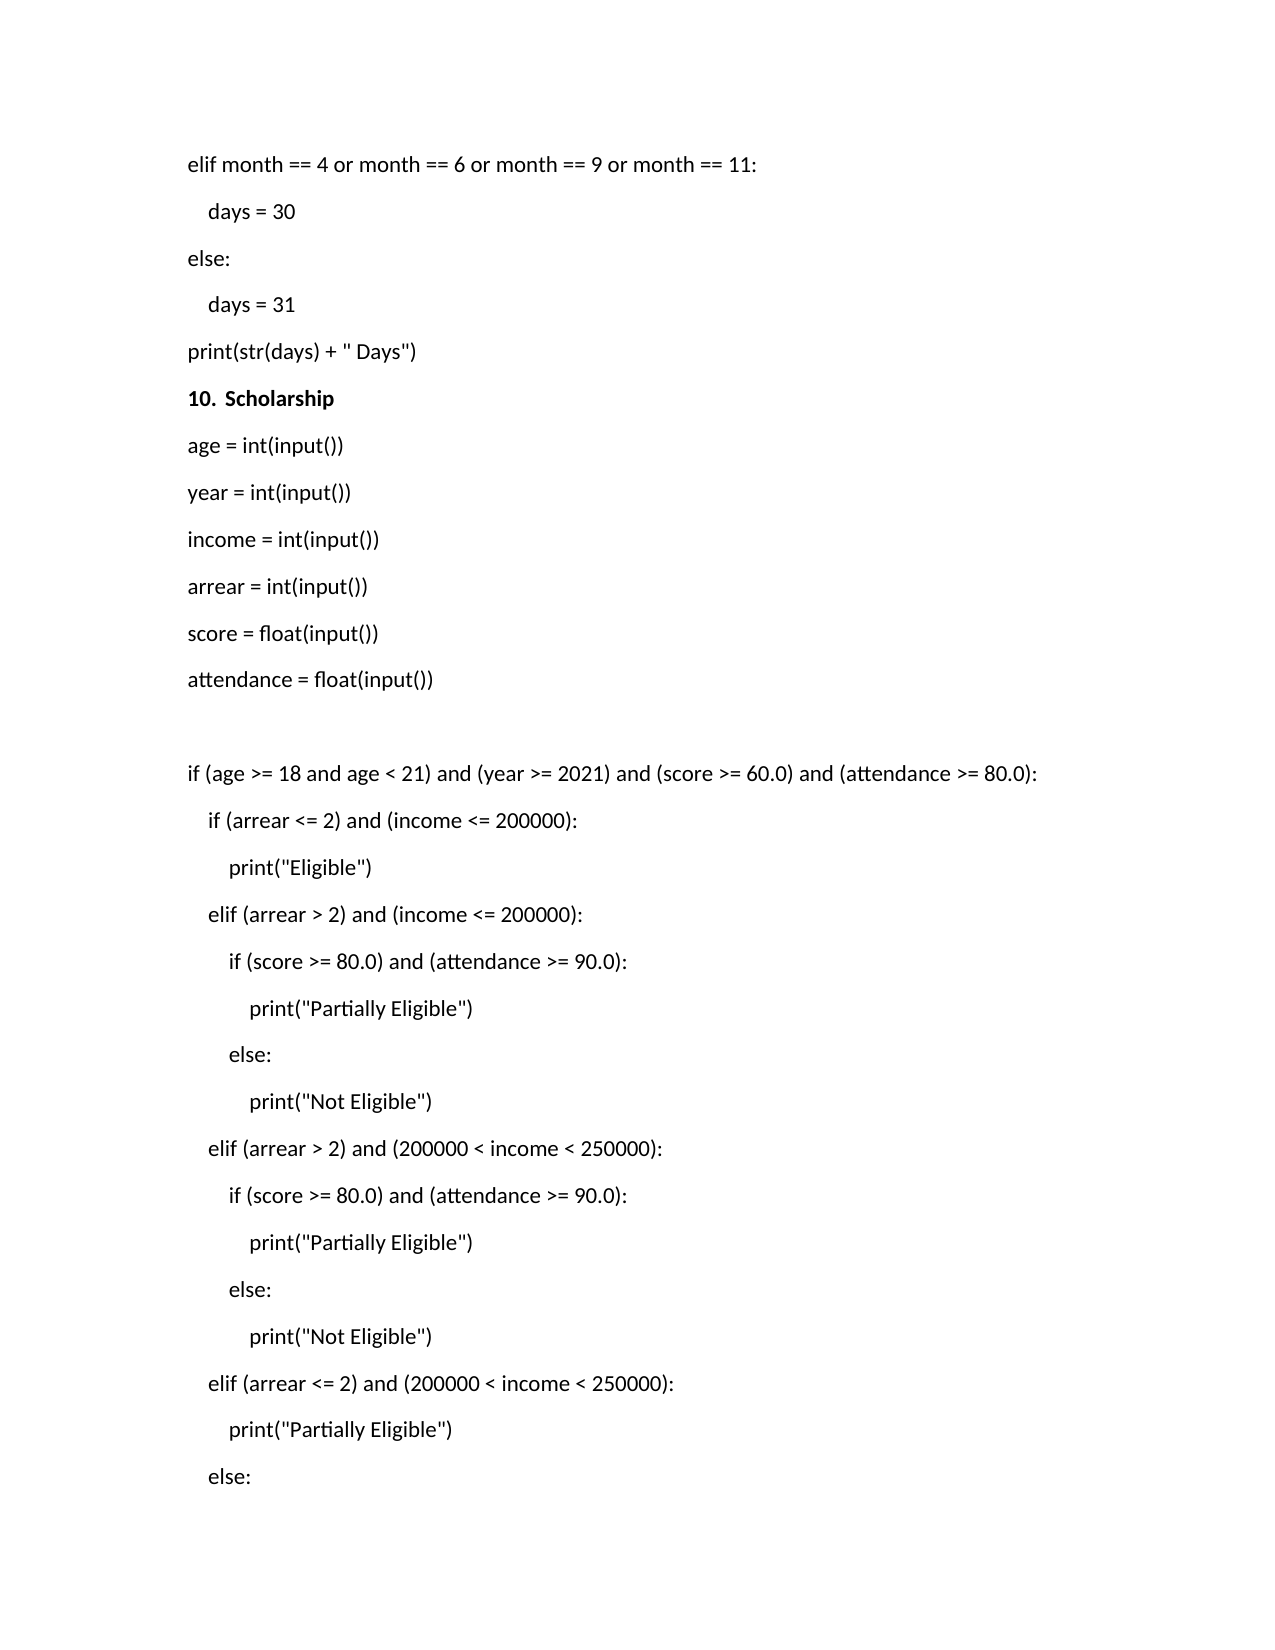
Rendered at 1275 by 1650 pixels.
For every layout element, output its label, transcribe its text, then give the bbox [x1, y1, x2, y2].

text else: [187, 1275, 1125, 1303]
text attendance = float(input()) [187, 666, 1125, 694]
text else: [187, 1462, 1125, 1491]
text if (score >= 80.0) and (attendance >= 90.0): [187, 947, 1125, 975]
text print("Not Eligible") [187, 1087, 1125, 1116]
text arrear = int(input()) [187, 572, 1125, 600]
text score = float(input()) [187, 619, 1125, 647]
text days = 30 [187, 197, 1125, 225]
list Scholarship [187, 384, 1125, 412]
text elif (arrear <= 2) and (200000 < income < 250000): [187, 1369, 1125, 1397]
text income = int(input()) [187, 525, 1125, 553]
text print(str(days) + " Days") [187, 337, 1125, 366]
text elif (arrear > 2) and (income <= 200000): [187, 900, 1125, 928]
text print("Partially Eligible") [187, 994, 1125, 1022]
text elif month == 4 or month == 6 or month == 9 or month == 11: [187, 150, 1125, 178]
text days = 31 [187, 291, 1125, 319]
text if (score >= 80.0) and (attendance >= 90.0): [187, 1181, 1125, 1209]
text print("Partially Eligible") [187, 1228, 1125, 1256]
text year = int(input()) [187, 478, 1125, 506]
text age = int(input()) [187, 431, 1125, 459]
text print("Eligible") [187, 853, 1125, 881]
text if (age >= 18 and age < 21) and (year >= 2021) and (score >= 60.0) and (attendance >= 80.0): [187, 759, 1125, 787]
text print("Not Eligible") [187, 1322, 1125, 1350]
text print("Partially Eligible") [187, 1416, 1125, 1444]
text else: [187, 1041, 1125, 1069]
text else: [187, 244, 1125, 272]
text elif (arrear > 2) and (200000 < income < 250000): [187, 1134, 1125, 1162]
text if (arrear <= 2) and (income <= 200000): [187, 806, 1125, 834]
